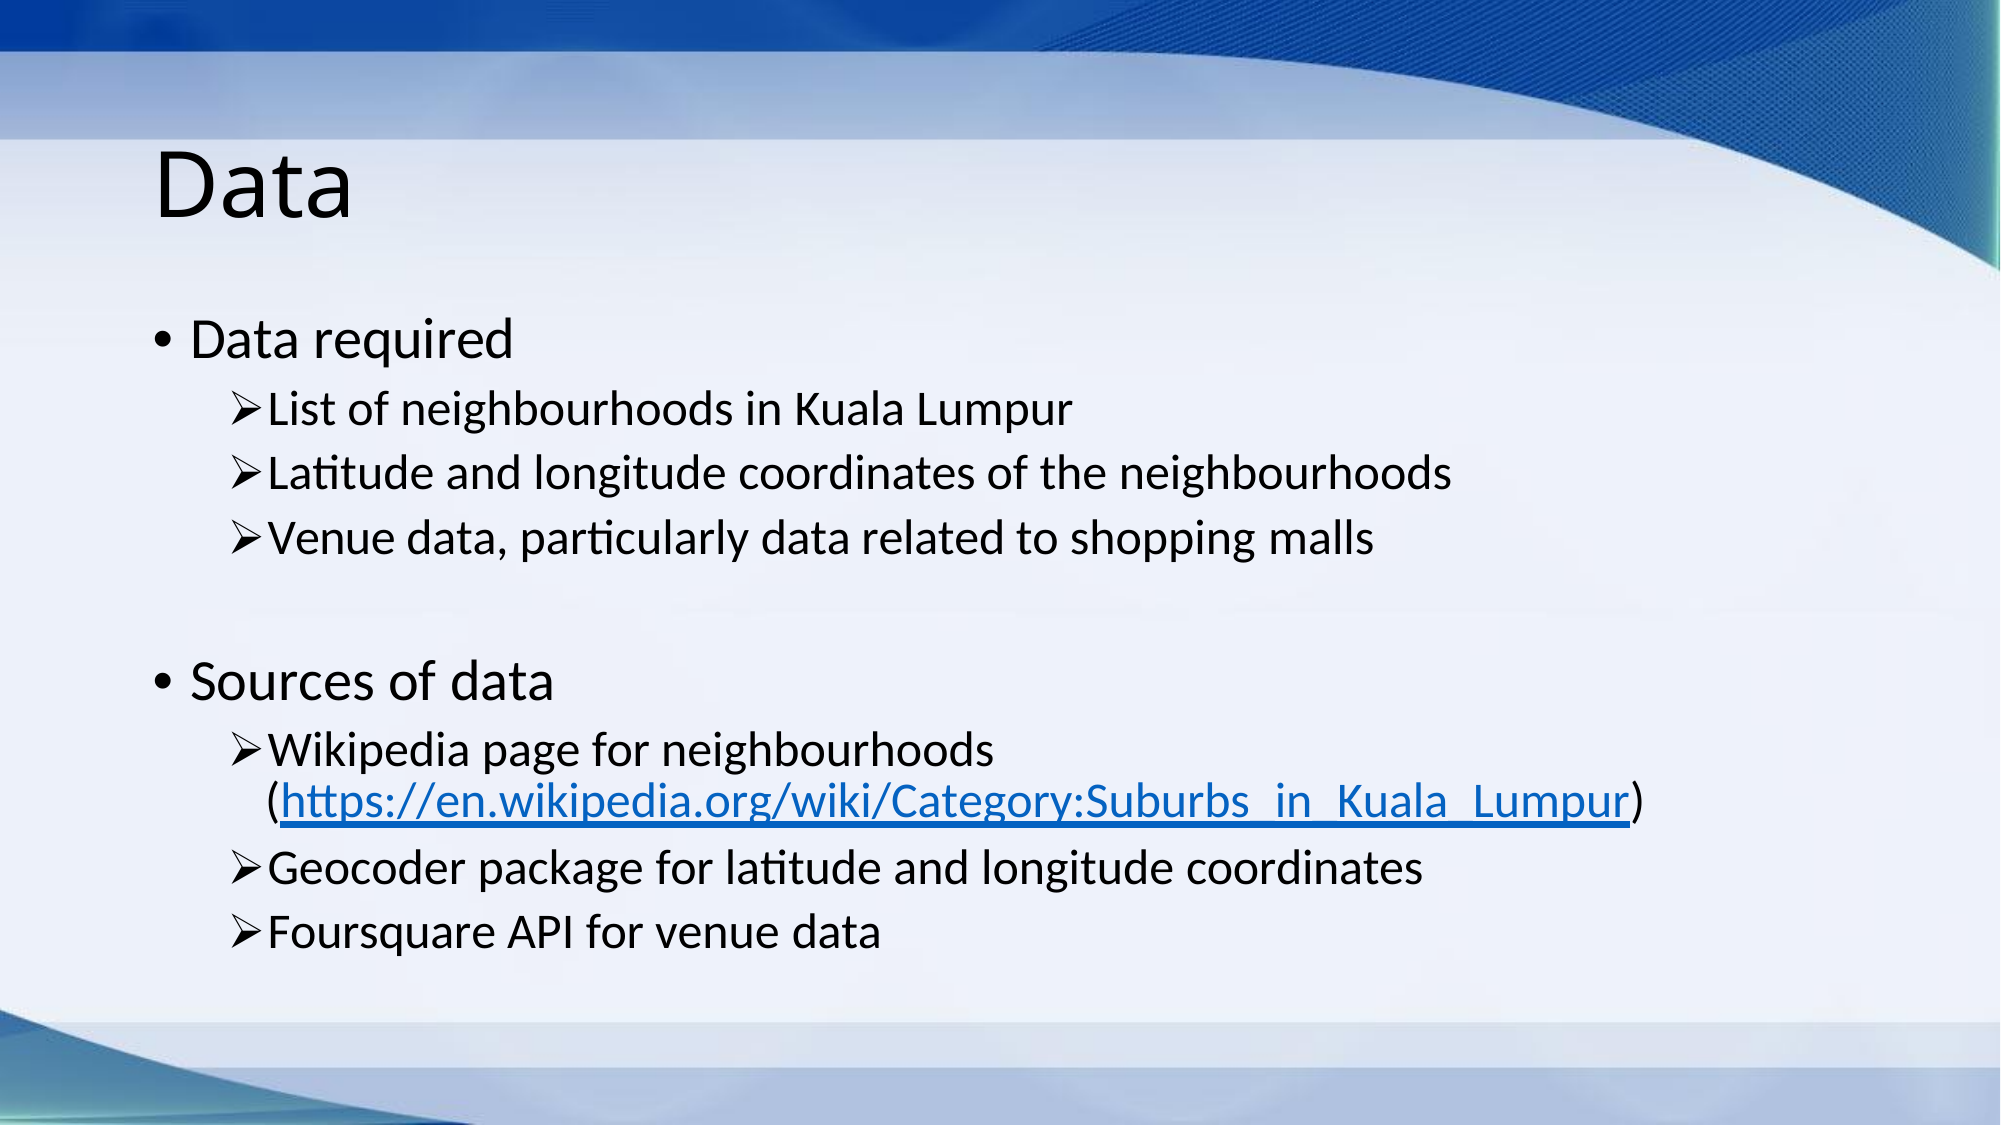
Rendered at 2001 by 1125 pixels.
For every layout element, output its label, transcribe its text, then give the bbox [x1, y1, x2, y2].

subtitle Data required [152, 302, 1927, 373]
list List of neighbourhoods in Kuala Lumpur [227, 377, 1927, 438]
list Wikipedia page for neighbourhoods (https://en.wikipedia.org/wiki/Category:Suburbs_in_Kuala_Lumpur) [227, 724, 1648, 830]
subtitle Sources of data [152, 644, 1927, 715]
subtitle Data [152, 134, 1927, 238]
list Geocoder package for latitude and longitude coordinates [227, 836, 1927, 897]
list Latitude and longitude coordinates of the neighbourhoods [227, 441, 1927, 502]
picture [0, 0, 2001, 1125]
list Foursquare API for venue data [227, 900, 1927, 961]
list Venue data, particularly data related to shopping malls [227, 506, 1927, 567]
